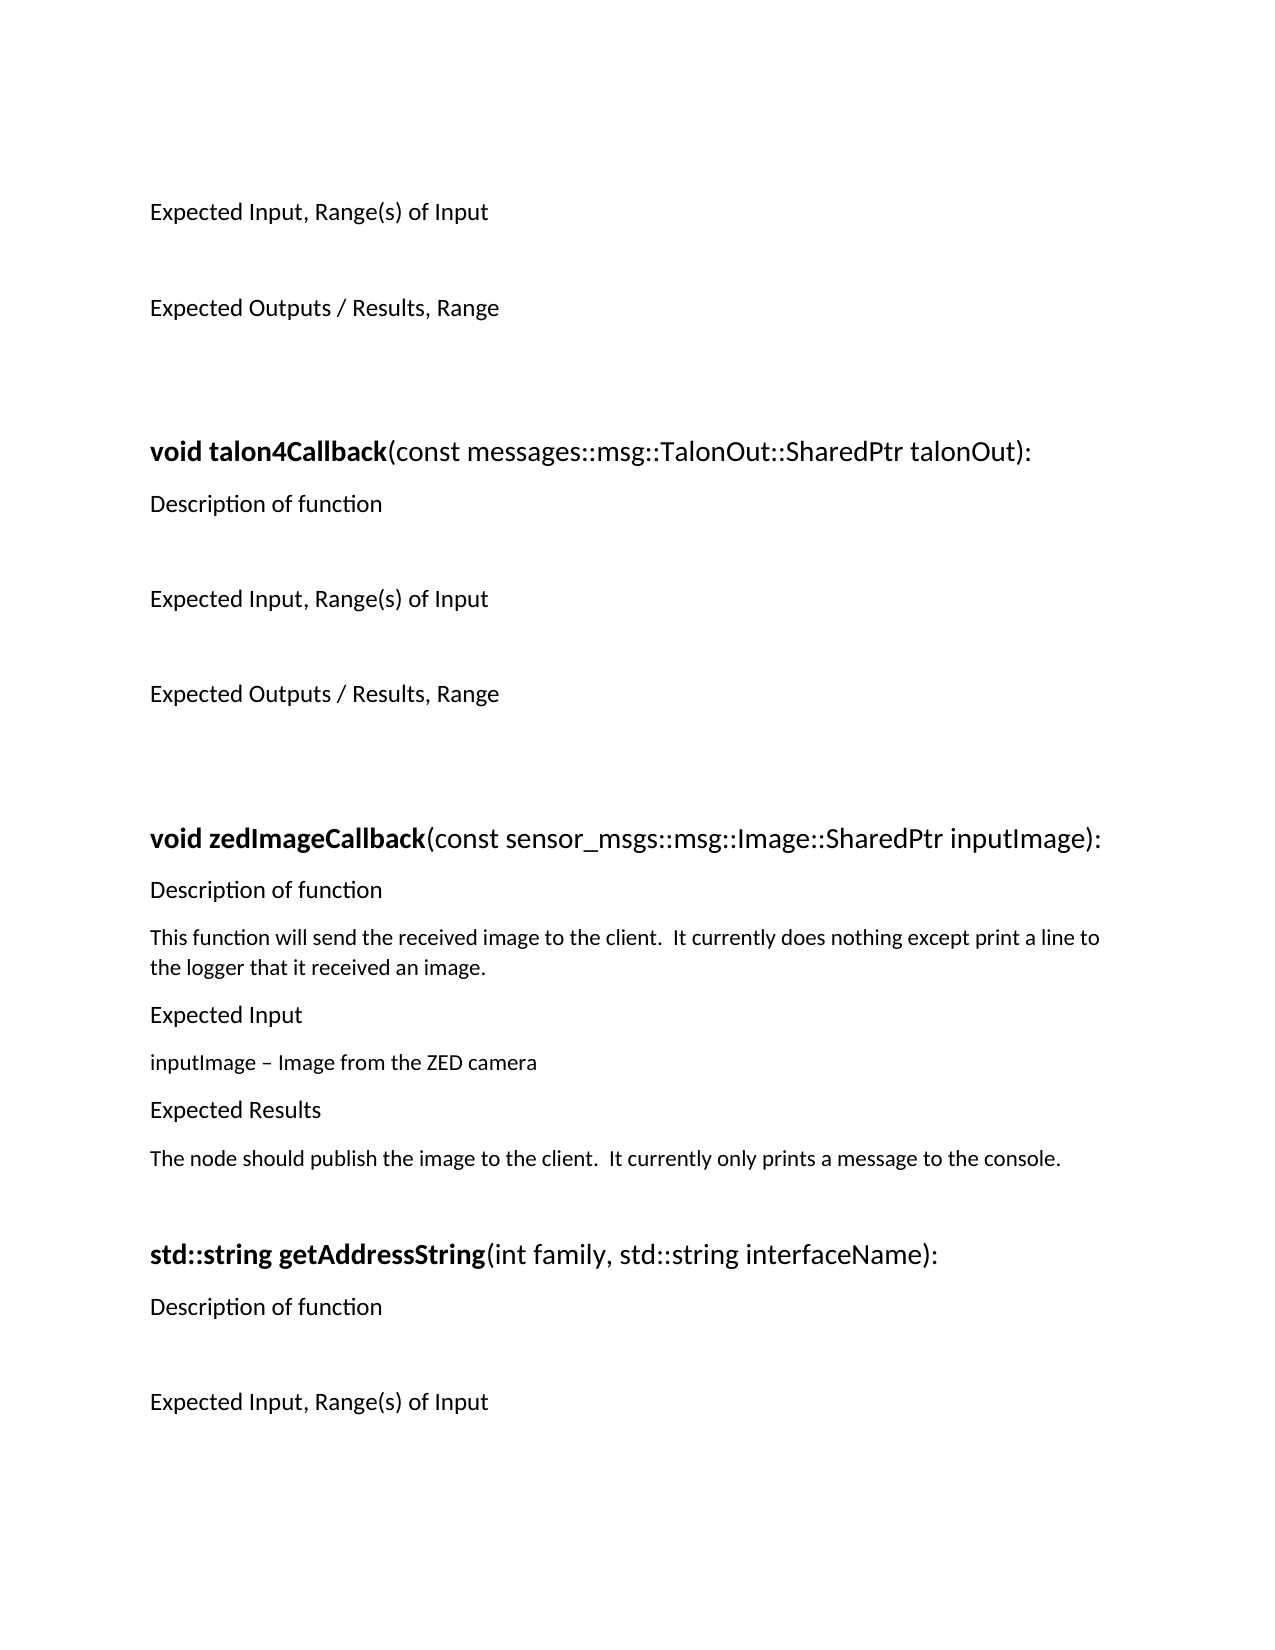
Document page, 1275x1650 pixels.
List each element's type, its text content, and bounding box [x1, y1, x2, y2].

text Expected Input, Range(s) of Input [150, 1386, 1125, 1417]
text void zedImageCallback(const sensor_msgs::msg::Image::SharedPtr inputImage): [150, 820, 1125, 856]
text std::string getAddressString(int family, std::string interfaceName): [150, 1236, 1125, 1272]
text The node should publish the image to the client. It currently only prints a message to the console. [150, 1144, 1125, 1172]
text Expected Results [150, 1095, 1125, 1125]
text Description of function [150, 1291, 1125, 1321]
text Description of function [150, 488, 1125, 518]
text Expected Outputs / Results, Range [150, 678, 1125, 709]
text Expected Input [150, 999, 1125, 1030]
text Expected Input, Range(s) of Input [150, 196, 1125, 227]
text Expected Input, Range(s) of Input [150, 583, 1125, 613]
text This function will send the received image to the client. It currently does nothing except print a line to the logger that it received an image. [150, 923, 1125, 981]
text void talon4Callback(const messages::msg::TalonOut::SharedPtr talonOut): [150, 433, 1125, 469]
text Description of function [150, 874, 1125, 905]
text Expected Outputs / Results, Range [150, 292, 1125, 322]
text inputImage – Image from the ZED camera [150, 1048, 1125, 1076]
